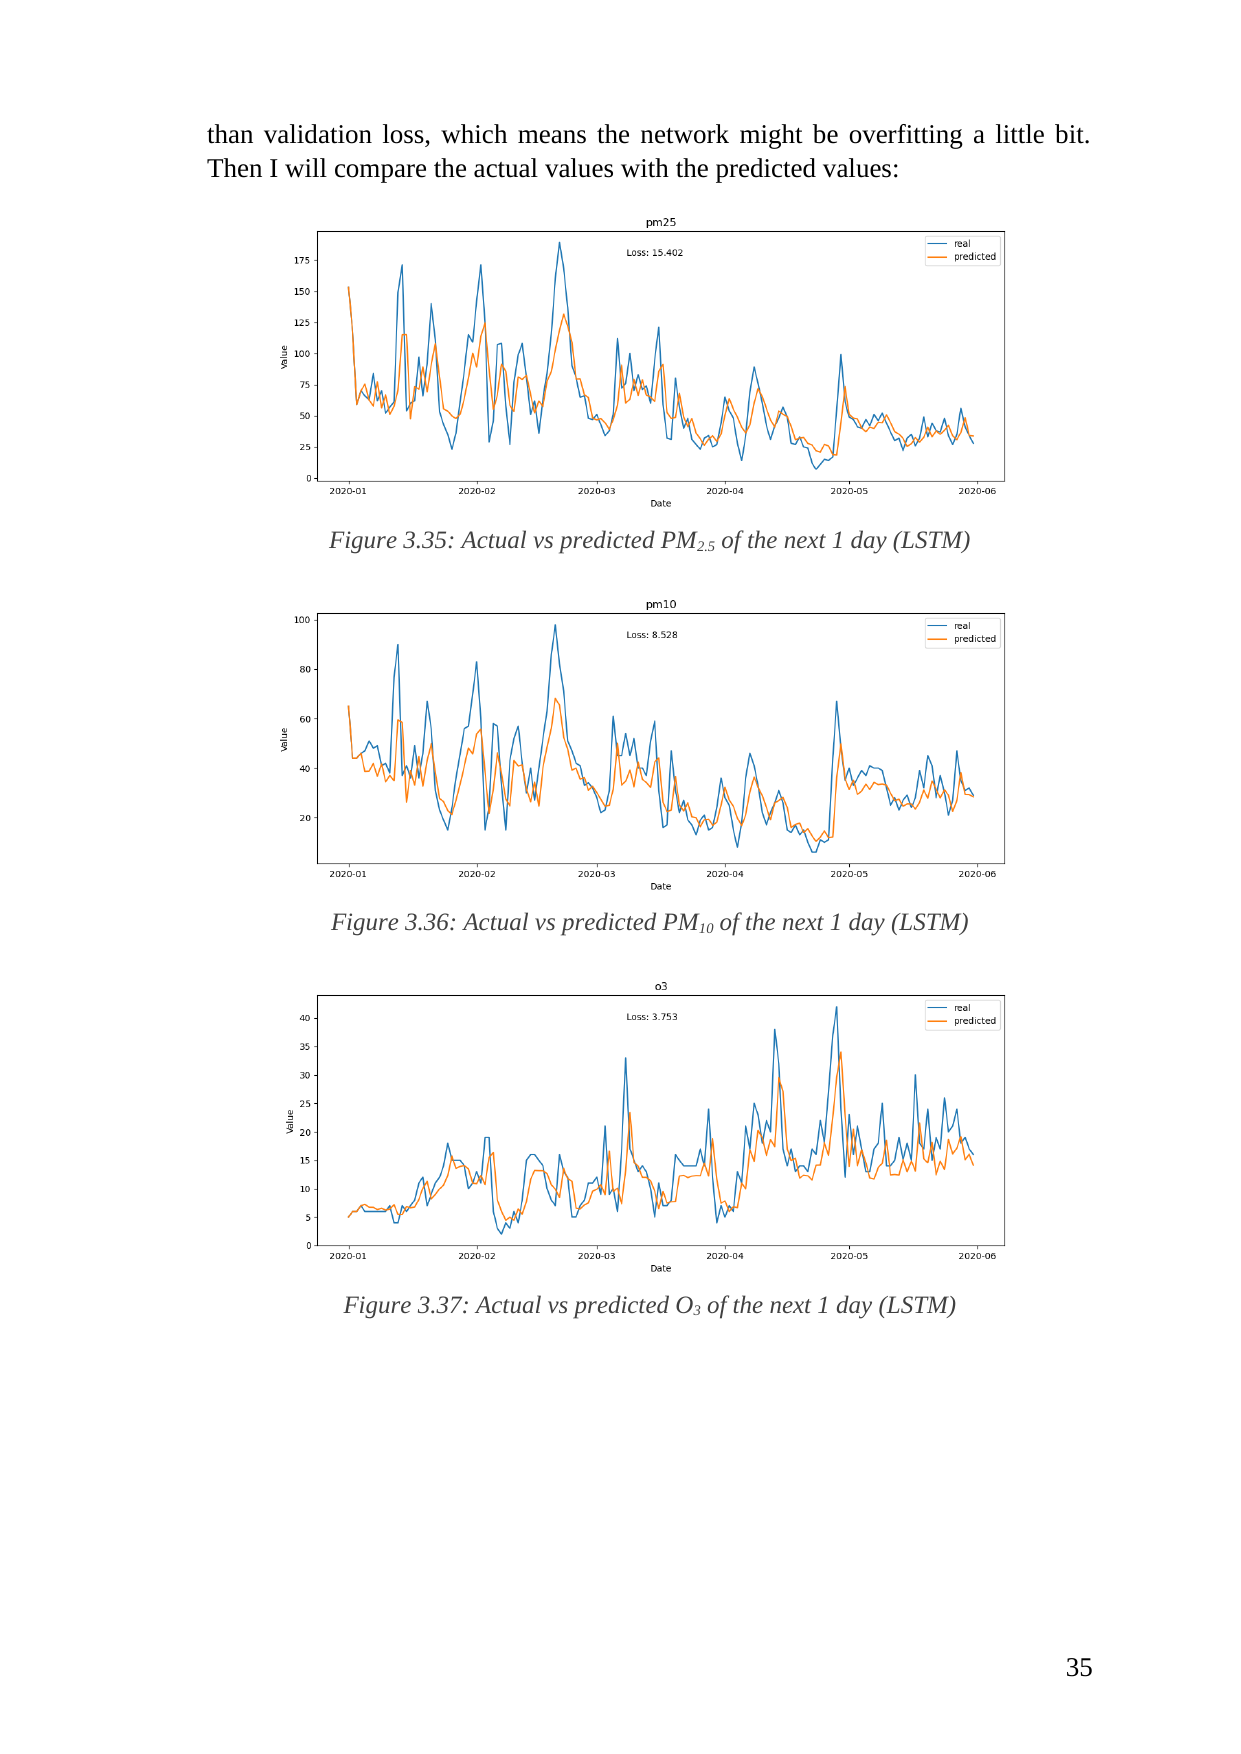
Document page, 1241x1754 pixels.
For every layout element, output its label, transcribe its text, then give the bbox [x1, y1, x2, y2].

picture [206, 957, 1093, 1281]
picture [206, 575, 1093, 899]
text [207, 118, 1092, 183]
picture [206, 192, 1093, 516]
